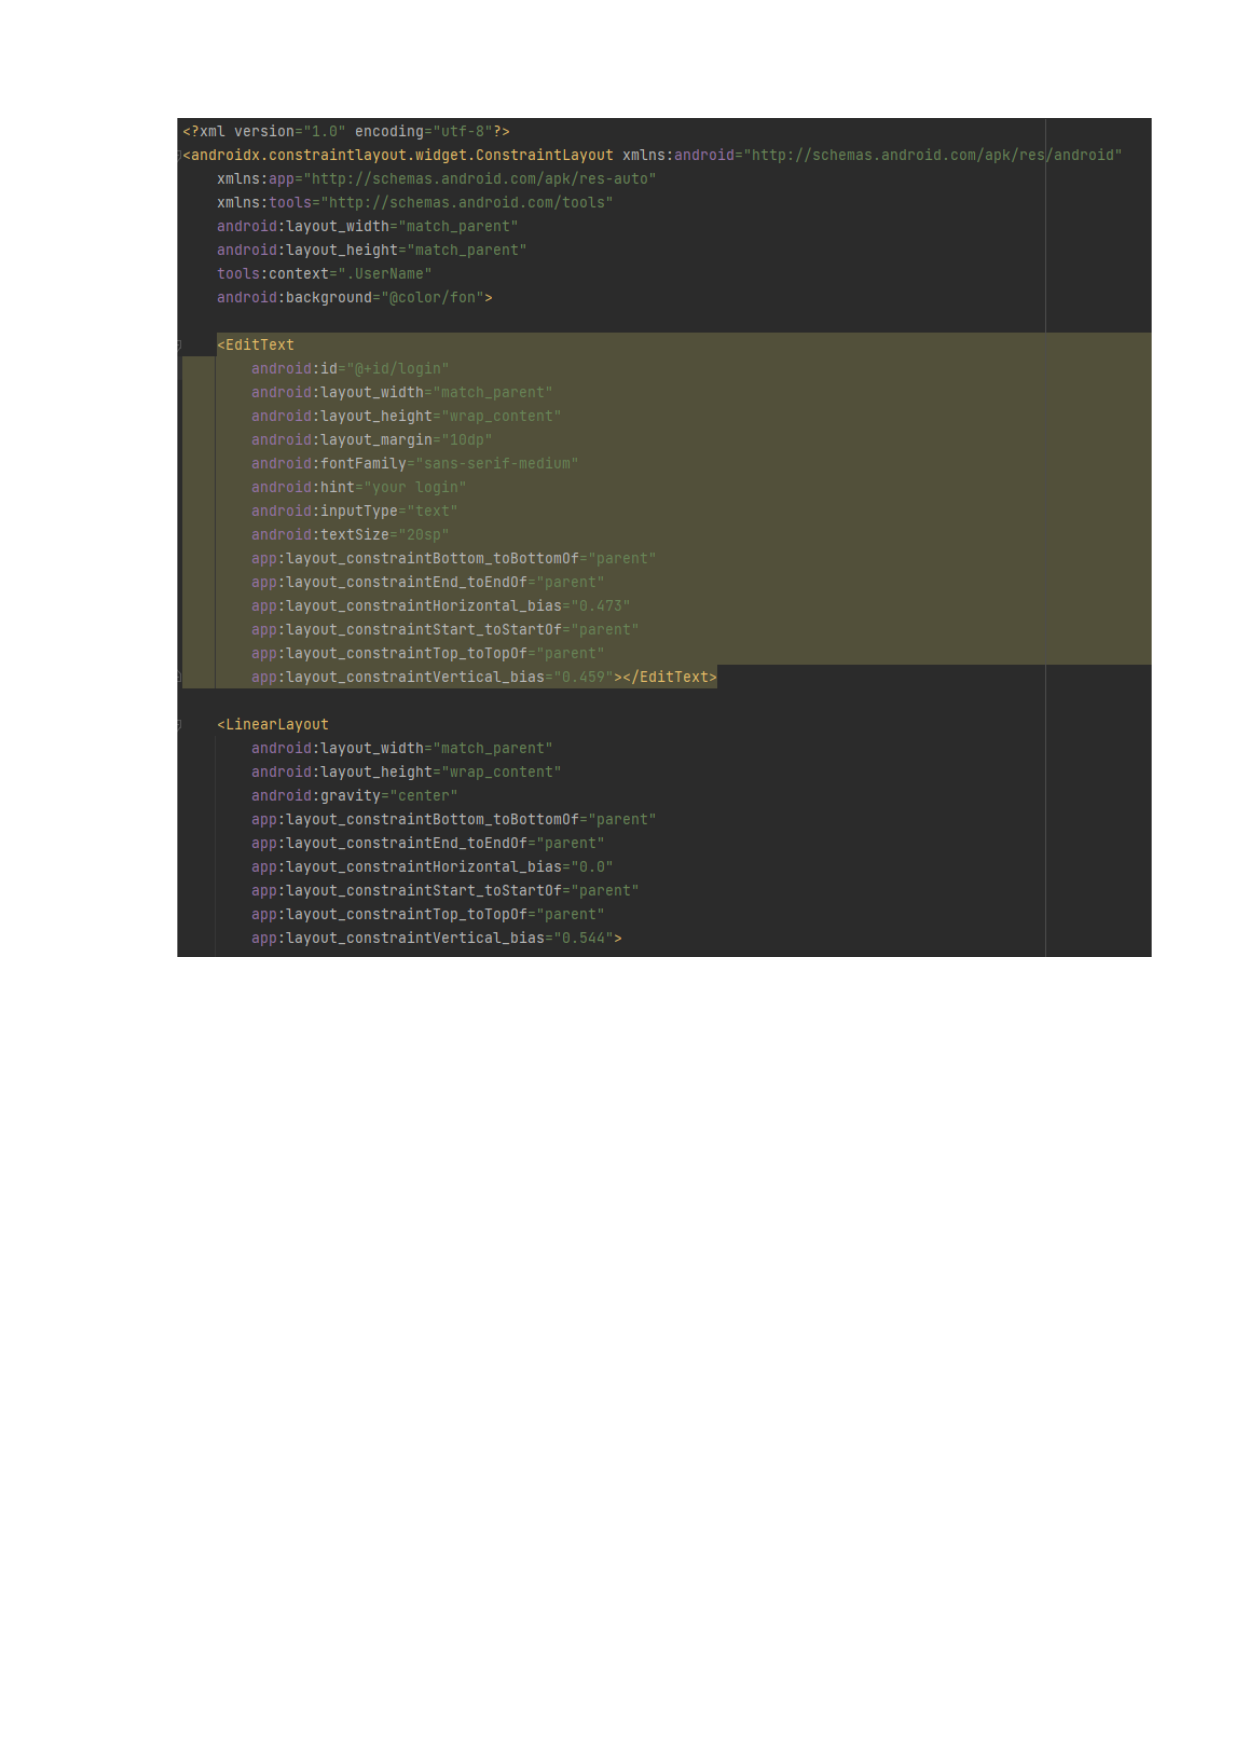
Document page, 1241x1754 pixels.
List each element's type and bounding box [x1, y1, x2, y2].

picture [177, 118, 1152, 957]
